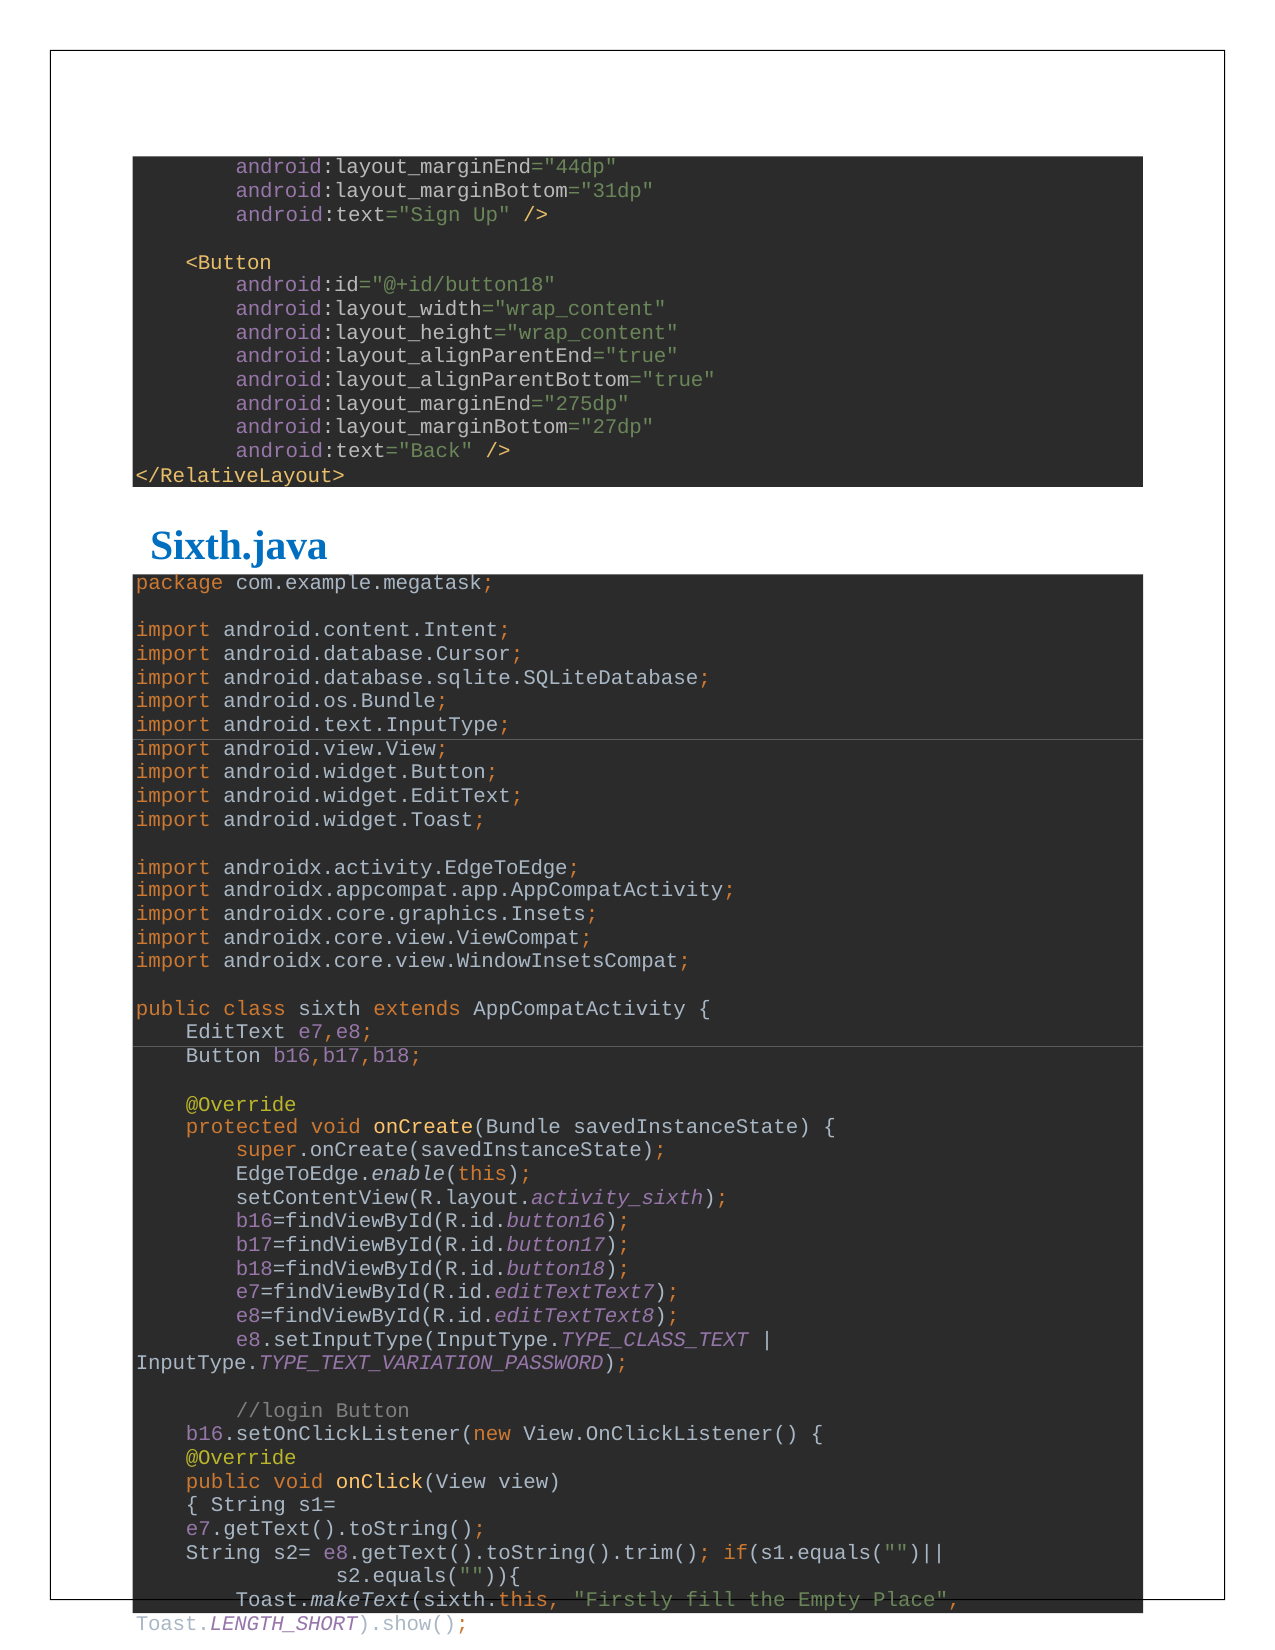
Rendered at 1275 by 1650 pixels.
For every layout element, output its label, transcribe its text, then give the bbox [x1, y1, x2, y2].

text import android.database.sqlite.SQLiteDatabase; import android.os.Bundle; [136, 667, 711, 714]
text Button b16,b17,b18; [186, 1045, 1154, 1069]
text import androidx.appcompat.app.AppCompatActivity; import androidx.core.graphics.Insets; [136, 879, 805, 927]
text import android.text.InputType; import android.view.View; import android.widget.Button; import android.widget.EditText; import android.widget.Toast; [136, 714, 523, 832]
text package com.example.megatask; [136, 572, 1154, 596]
text InputType.TYPE_TEXT_VARIATION_PASSWORD); [136, 1352, 1154, 1376]
text import androidx.core.view.WindowInsetsCompat; [136, 951, 1154, 974]
text String s2= e8.getText().toString().trim(); if(s1.equals("")||s2.equals("")){ [186, 1542, 1061, 1589]
text public class sixth extends AppCompatActivity { EditText e7,e8; [136, 998, 711, 1045]
text public void onClick(View view) { String s1= e7.getText().toString(); [186, 1471, 629, 1542]
text //login Button [236, 1400, 1154, 1423]
text b16.setOnClickListener(new View.OnClickListener() { @Override [186, 1423, 873, 1471]
text import androidx.activity.EdgeToEdge; [136, 856, 1154, 879]
text @Override [186, 1092, 1154, 1116]
text import androidx.core.view.ViewCompat; [136, 927, 1154, 950]
text Toast.makeText(sixth.this, "Firstly fill the Empty Place", Toast.LENGTH_SHORT).show(); [136, 1589, 1154, 1636]
subtitle Sixth.java [150, 521, 1154, 569]
text import android.content.Intent; import android.database.Cursor; [136, 619, 558, 667]
text protected void onCreate(Bundle savedInstanceState) { super.onCreate(savedInstanceState); EdgeToEdge.enable(this); setContentView(R.layout.activity_sixth); b16=findViewById(R.id.button16); b17=findViewById(R.id.button17); b18=findViewById(R.id.button18); e7=findViewById(R.id.editTextText7); e8=findViewById(R.id.editTextText8); e8.setInputType(InputType.TYPE_CLASS_TEXT | [186, 1116, 873, 1352]
